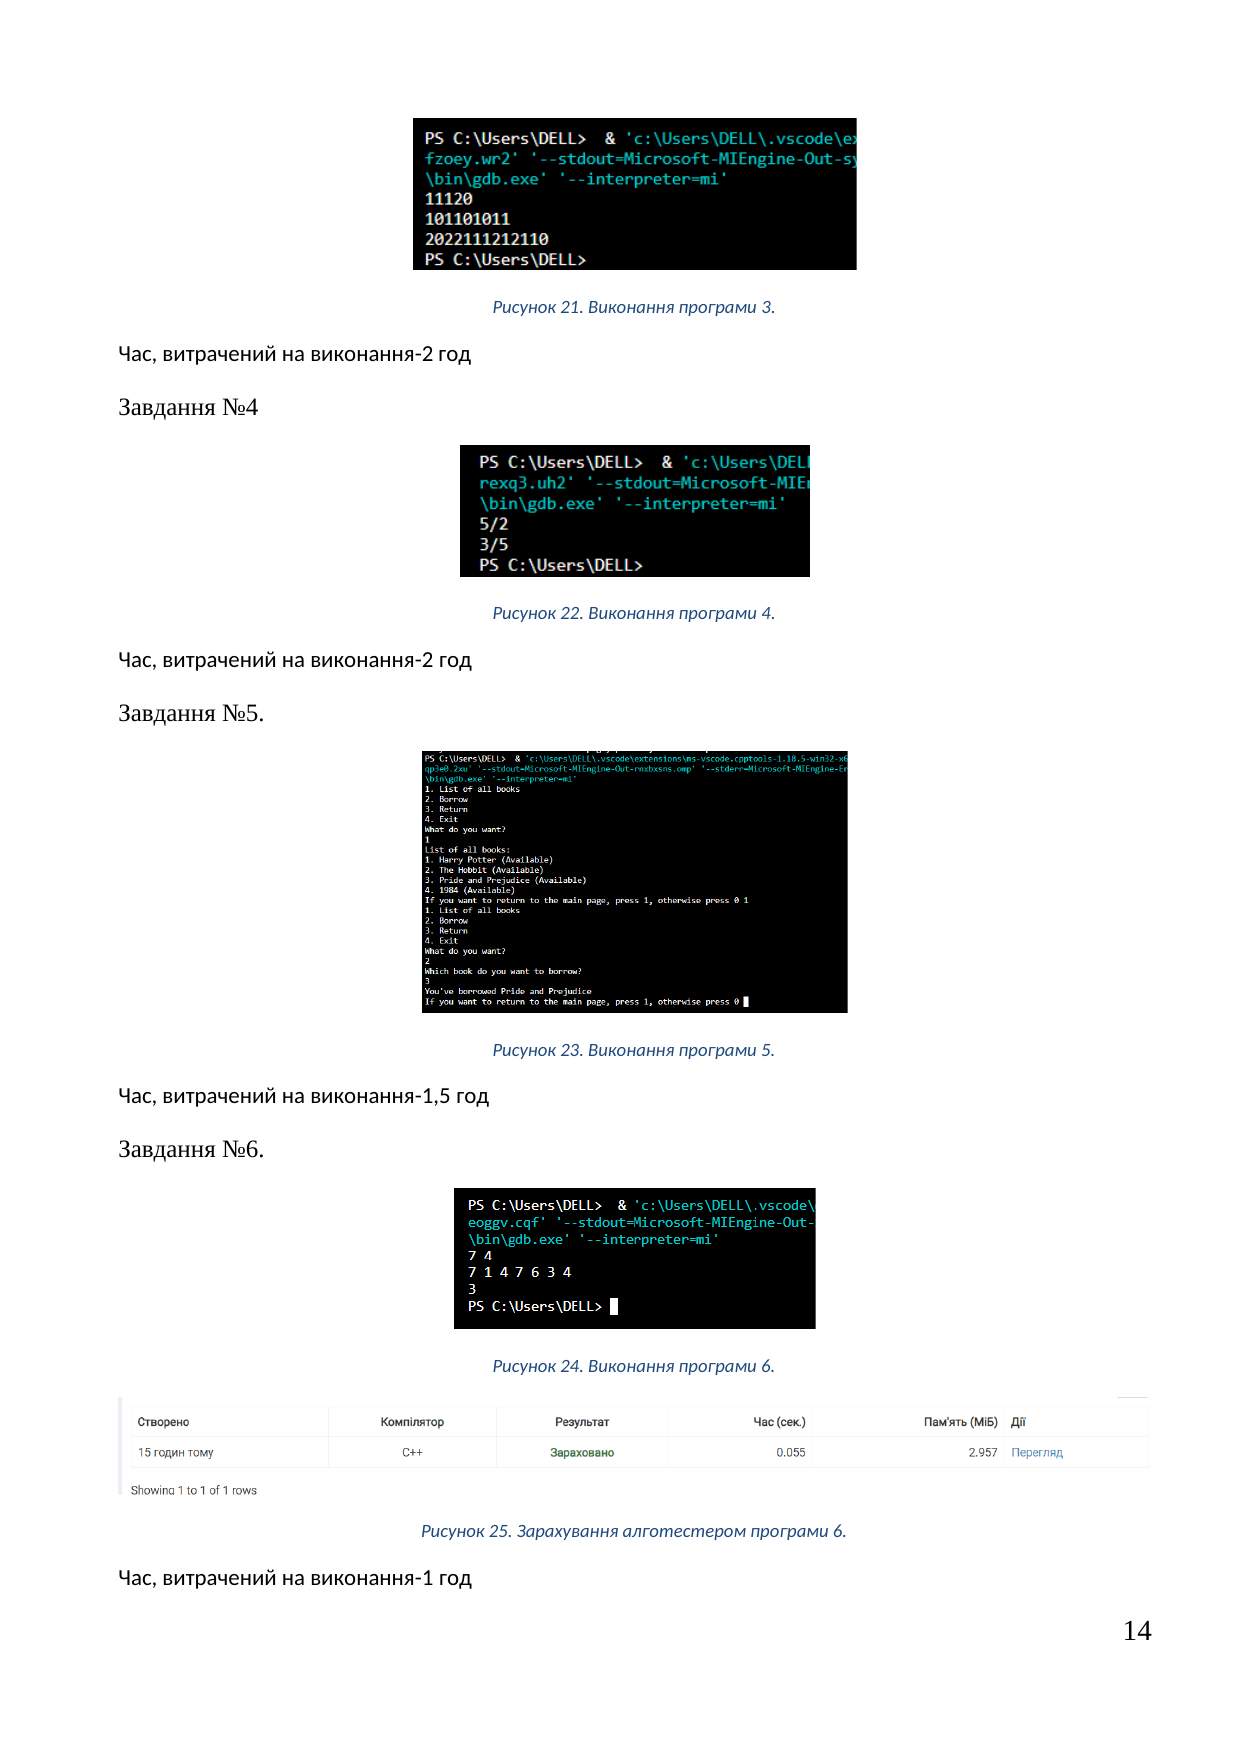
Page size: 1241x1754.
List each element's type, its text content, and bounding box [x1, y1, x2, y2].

text Рисунок 21. Виконання програми 3. [118, 295, 1152, 318]
picture [460, 445, 810, 577]
picture [413, 118, 857, 270]
text Рисунок 25. Зарахування алготестером програми 6. [118, 1519, 1152, 1542]
picture [454, 1188, 816, 1329]
text Час, витрачений на виконання-1,5 год [118, 1082, 1152, 1109]
text Завдання №5. [118, 698, 1152, 727]
text Рисунок 22. Виконання програми 4. [118, 601, 1152, 624]
text Завдання №6. [118, 1134, 1152, 1163]
text Час, витрачений на виконання-2 год [118, 339, 1152, 367]
text Час, витрачений на виконання-1 год [118, 1563, 1152, 1591]
text Рисунок 24. Виконання програми 6. [118, 1354, 1152, 1377]
picture [118, 1397, 1152, 1495]
text Час, витрачений на виконання-2 год [118, 645, 1152, 673]
text Рисунок 23. Виконання програми 5. [118, 1038, 1152, 1061]
picture [422, 751, 848, 1013]
text Завдання №4 [118, 392, 1152, 421]
